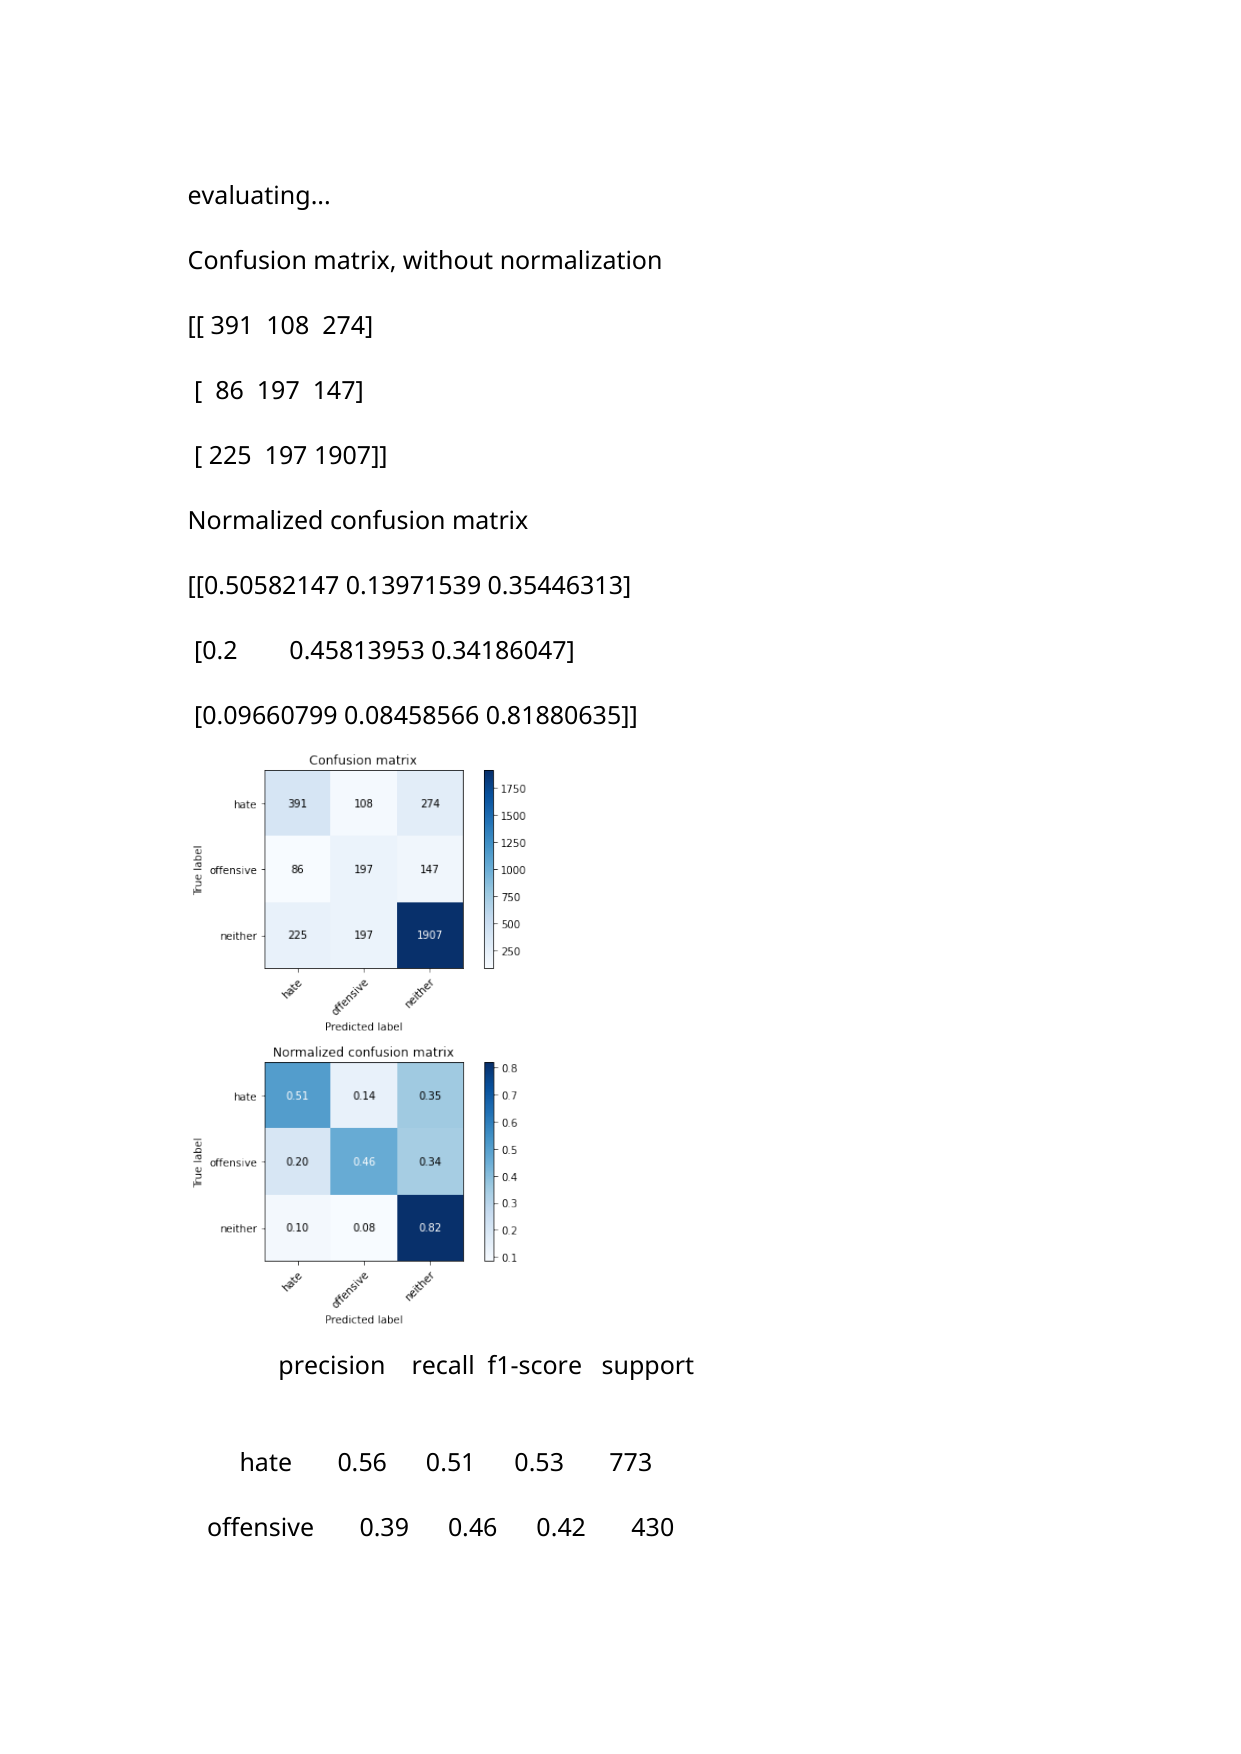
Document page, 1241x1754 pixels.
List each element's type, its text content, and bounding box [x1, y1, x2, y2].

text [0.09660799 0.08458566 0.81880635]] [187, 682, 1053, 747]
text offensive 0.39 0.46 0.42 430 [187, 1494, 1053, 1559]
text [ 225 197 1907]] [187, 422, 1053, 487]
picture [187, 747, 534, 1039]
text hate 0.56 0.51 0.53 773 [187, 1429, 1053, 1494]
text [[0.50582147 0.13971539 0.35446313] [187, 552, 1053, 617]
text [[ 391 108 274] [187, 292, 1053, 357]
text [ 86 197 147] [187, 357, 1053, 422]
text precision recall f1-score support [187, 1332, 1053, 1397]
text evaluating... [187, 162, 1053, 227]
picture [187, 1040, 525, 1332]
text [0.2 0.45813953 0.34186047] [187, 617, 1053, 682]
text Confusion matrix, without normalization [187, 227, 1053, 292]
text Normalized confusion matrix [187, 487, 1053, 552]
